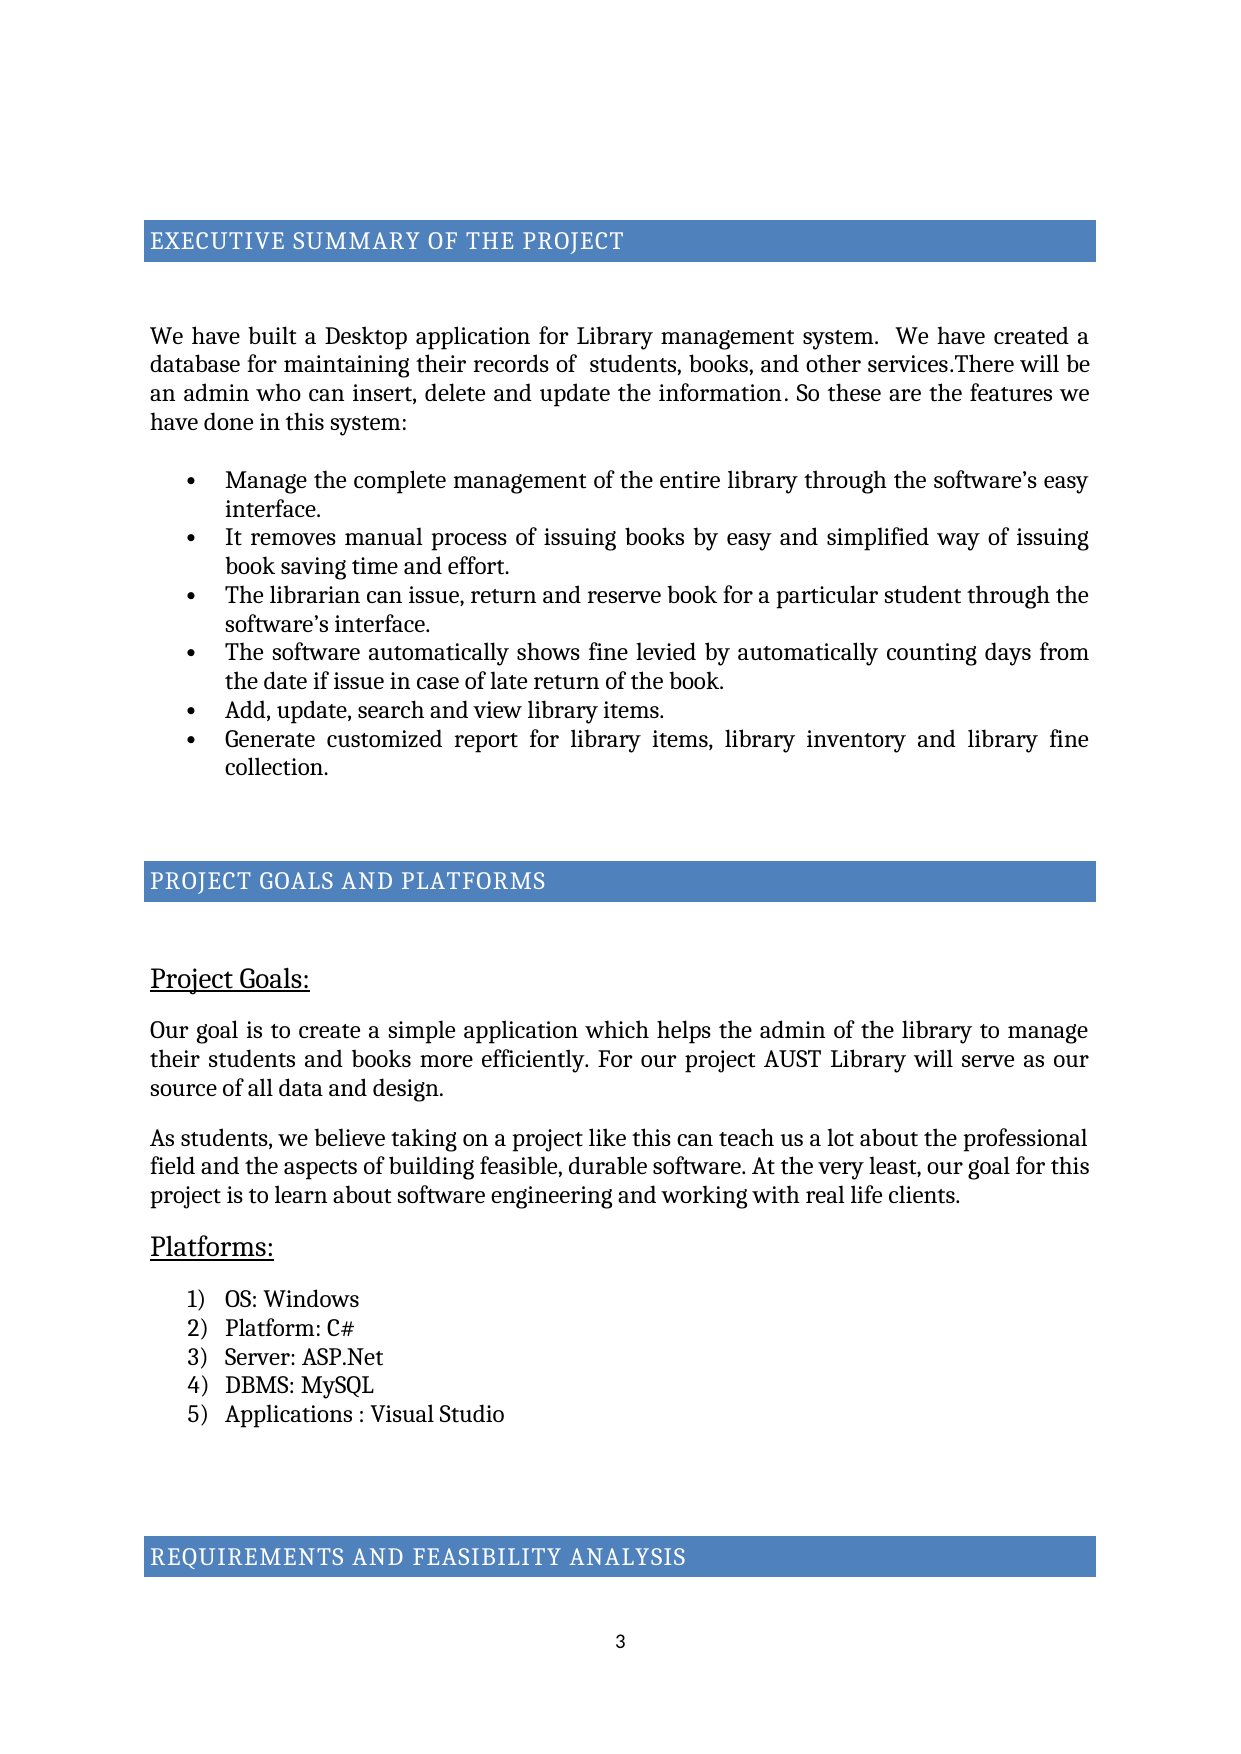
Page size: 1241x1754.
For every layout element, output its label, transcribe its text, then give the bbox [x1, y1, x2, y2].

list Add, update, search and view library items. [187, 696, 1090, 724]
list Manage the complete management of the entire library through the software’s easy interface. [187, 466, 1090, 523]
list Platform: C# [187, 1314, 1090, 1342]
list Generate customized report for library items, library inventory and library fine collection. [187, 724, 1090, 782]
text Platforms: [150, 1231, 1090, 1264]
list OS: Windows [187, 1285, 1090, 1314]
subtitle project goals and platforms [150, 867, 1090, 896]
text As students, we believe taking on a project like this can teach us a lot about the professional field and the aspects of building feasible, durable software. At the very least, our goal for this project is to learn about software engineering and working with real life clients. [150, 1123, 1090, 1210]
text Project Goals: [150, 962, 1090, 996]
list The librarian can issue, return and reserve book for a particular student through the software’s interface. [187, 581, 1090, 638]
subtitle Executive summary of the project [150, 227, 1090, 255]
list Server: ASP.Net [187, 1342, 1090, 1371]
list Applications : Visual Studio [187, 1400, 1090, 1429]
list DBMS: MySQL [187, 1371, 1090, 1400]
subtitle Requirements and Feasibility analYsis [150, 1543, 1090, 1571]
text Our goal is to create a simple application which helps the admin of the library to manage their students and books more efficiently. For our project AUST Library will serve as our source of all data and design. [150, 1016, 1090, 1103]
list The software automatically shows fine levied by automatically counting days from the date if issue in case of late return of the book. [187, 638, 1090, 696]
text We have built a Desktop application for Library management system. We have created a database for maintaining their records of students, books, and other services.There will be an admin who can insert, delete and update the information. So these are the features we have done in this system: [150, 322, 1090, 437]
list It removes manual process of issuing books by easy and simplified way of issuing book saving time and effort. [187, 523, 1090, 581]
